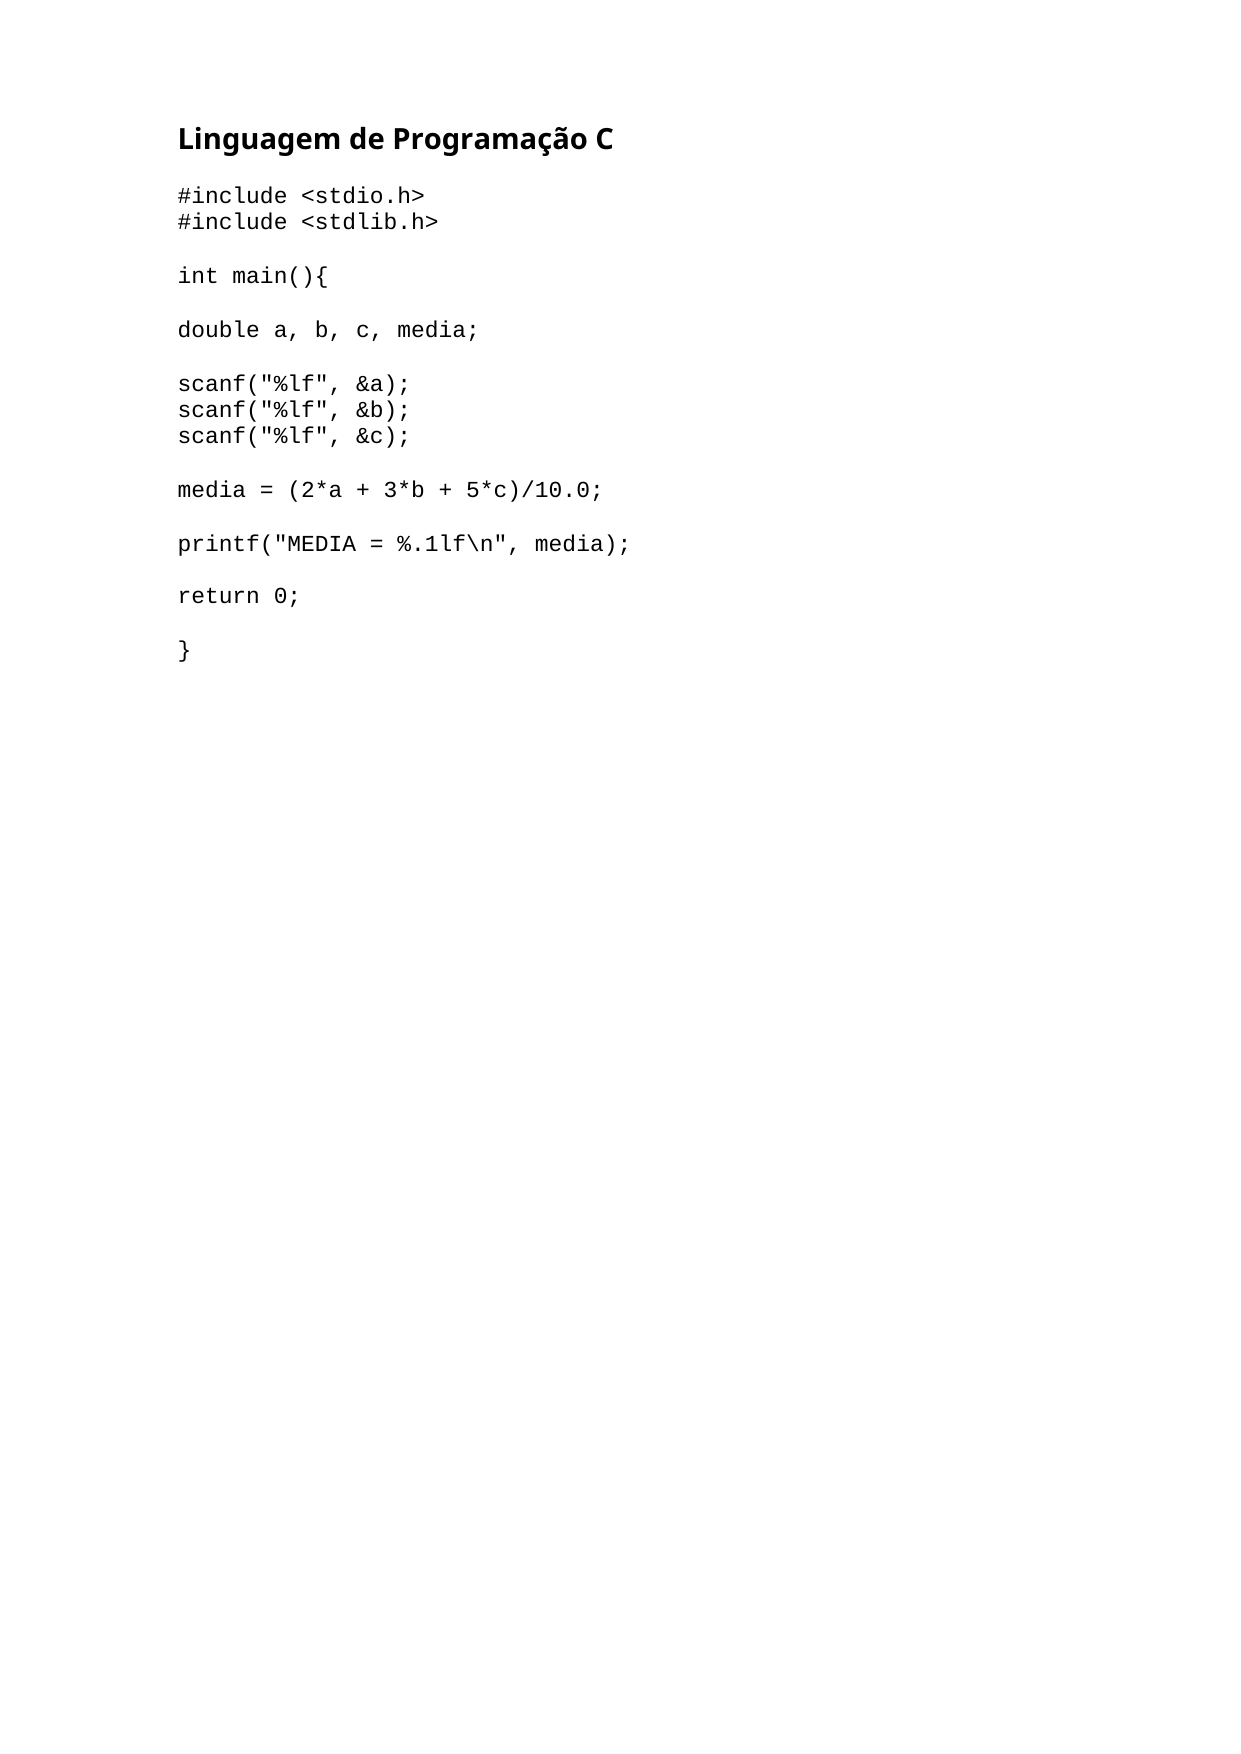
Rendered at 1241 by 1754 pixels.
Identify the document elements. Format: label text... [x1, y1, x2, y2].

text double a, b, c, media; [177, 318, 1122, 344]
text } [177, 638, 1122, 664]
text #include <stdio.h> [177, 184, 1122, 211]
text printf("MEDIA = %.1lf\n", media); [177, 532, 1122, 558]
text media = (2*a + 3*b + 5*c)/10.0; [177, 478, 1122, 504]
text Linguagem de Programação C [177, 118, 1122, 158]
text #include <stdlib.h> [177, 211, 1122, 236]
text return 0; [177, 584, 1122, 610]
text scanf("%lf", &b); [177, 398, 1122, 424]
text scanf("%lf", &a); [177, 372, 1122, 398]
text int main(){ [177, 264, 1122, 290]
text scanf("%lf", &c); [177, 424, 1122, 450]
